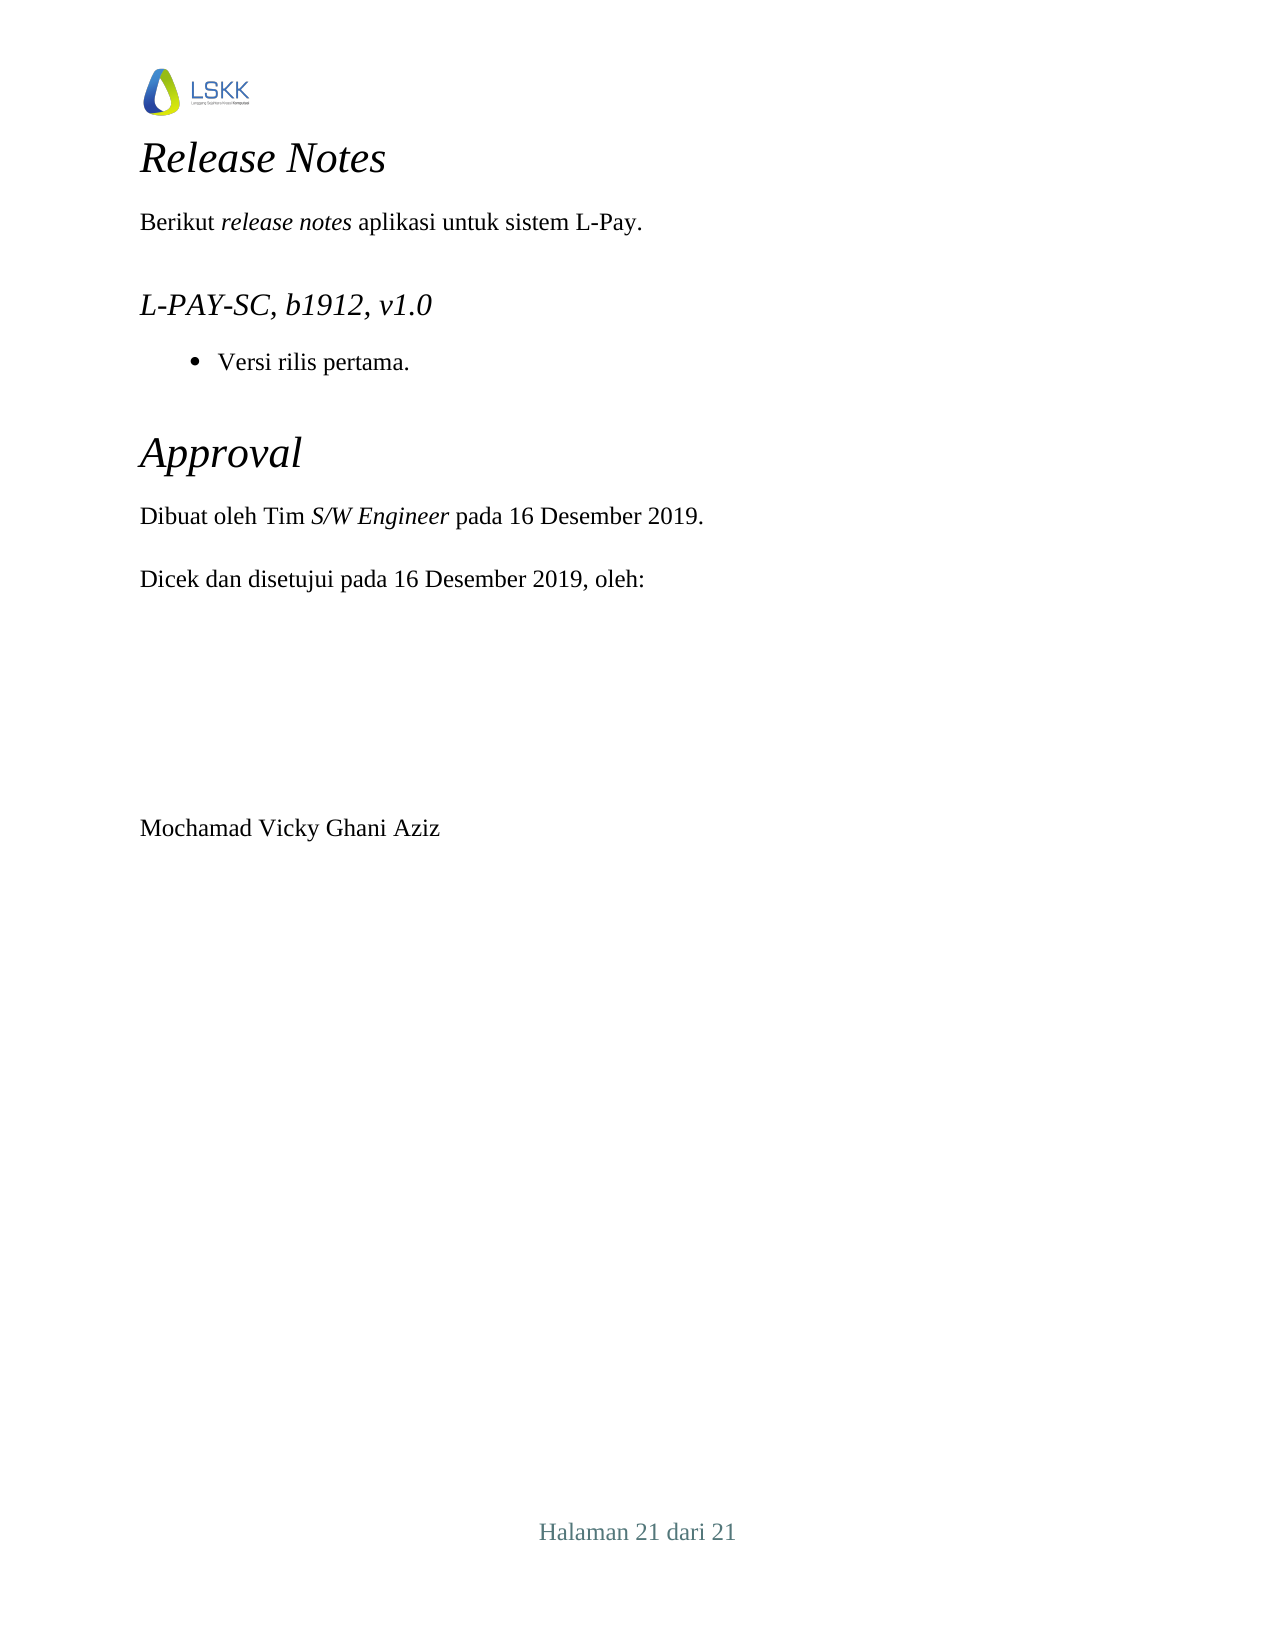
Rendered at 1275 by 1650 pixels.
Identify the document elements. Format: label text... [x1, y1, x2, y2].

subtitle L-PAY-SC, b1912, v1.0 [139, 286, 1136, 322]
text Mochamad Vicky Ghani Aziz [139, 813, 1136, 842]
list Versi rilis pertama. [191, 347, 1136, 376]
subtitle Release Notes [139, 132, 1136, 182]
subtitle Approval [139, 426, 1136, 476]
text Berikut release notes aplikasi untuk sistem L-Pay. [139, 207, 1136, 236]
text Dicek dan disetujui pada 16 Desember 2019, oleh: [139, 564, 1136, 592]
text Dibuat oleh Tim S/W Engineer pada 16 Desember 2019. [139, 501, 1136, 530]
picture [142, 67, 251, 117]
